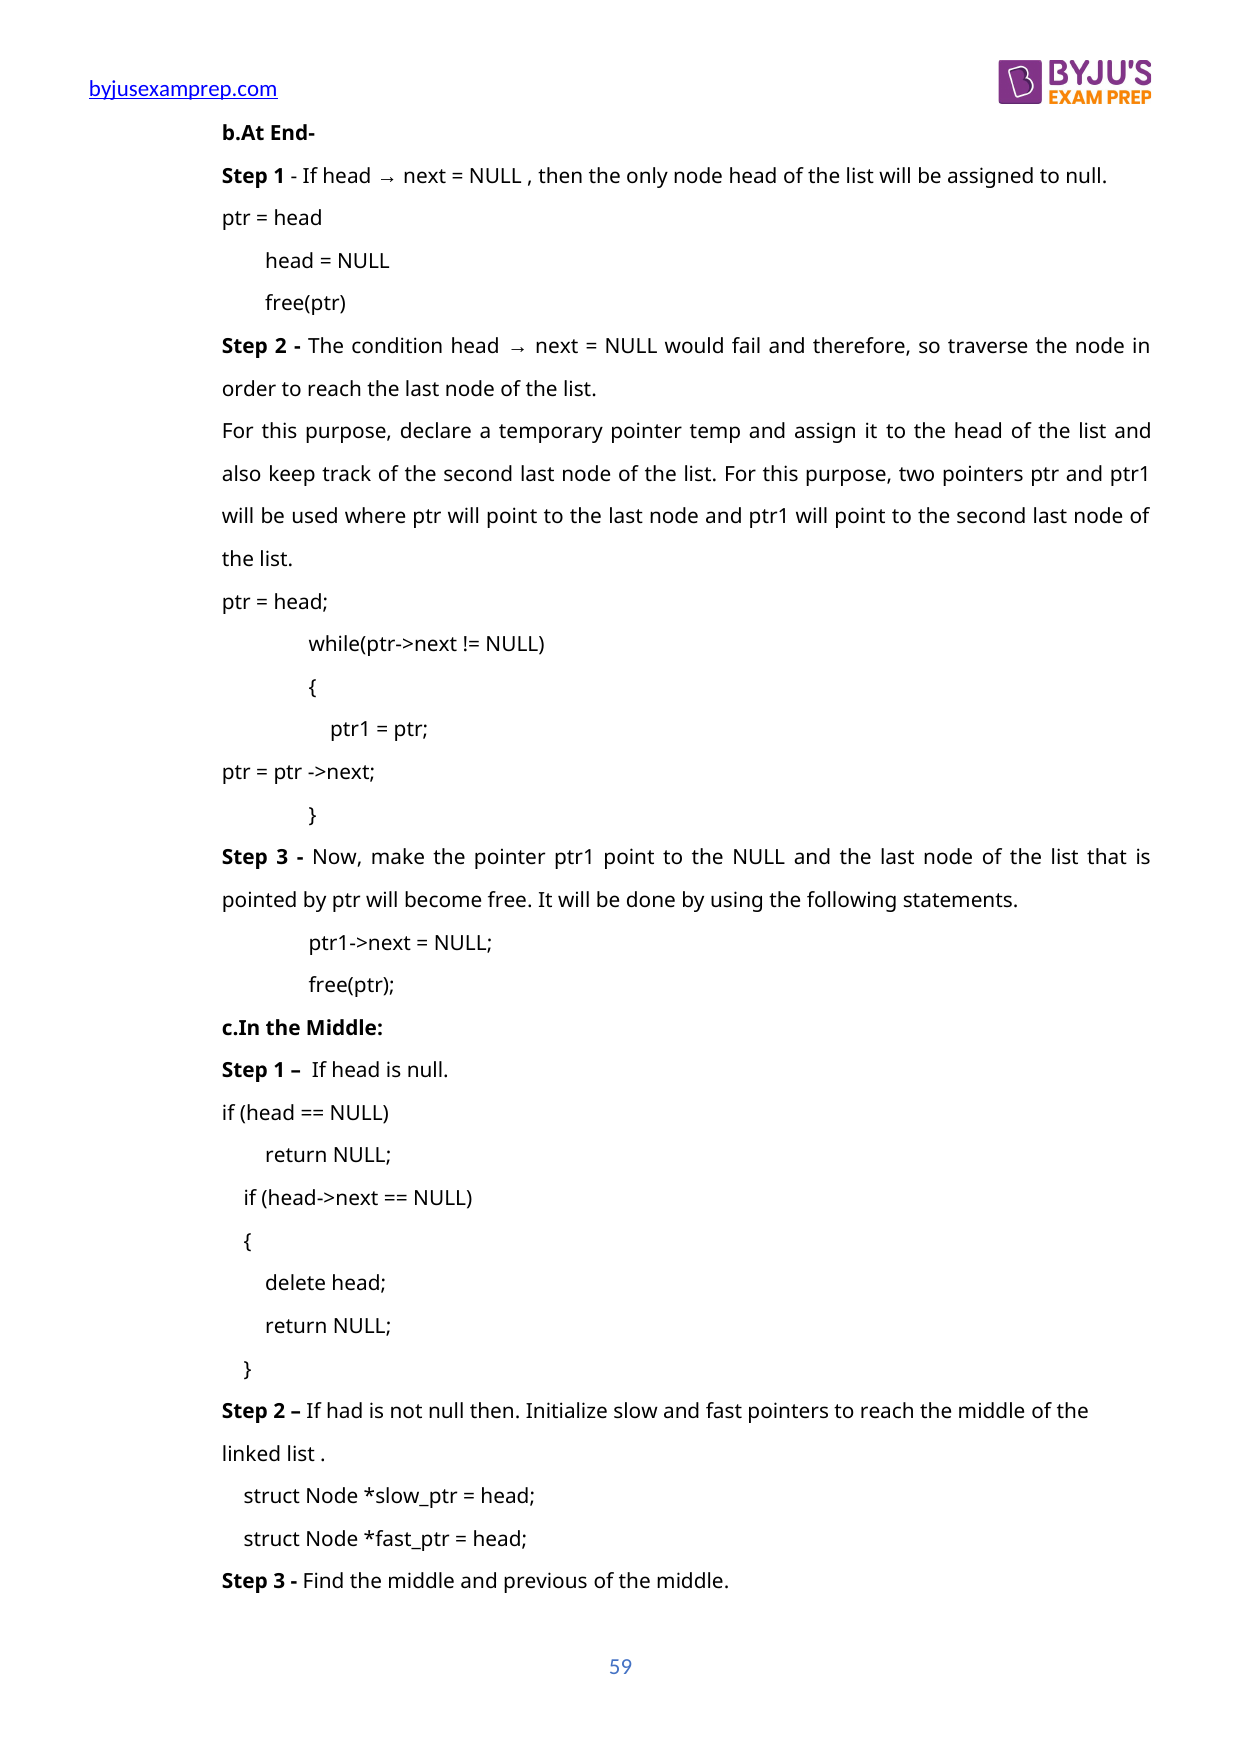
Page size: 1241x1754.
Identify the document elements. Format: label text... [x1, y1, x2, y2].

text } [222, 1354, 1152, 1382]
text b.At End- [222, 118, 1152, 147]
text ptr = head; [222, 587, 1152, 615]
text Step 1 – If head is null. [222, 1055, 1152, 1084]
text free(ptr); [222, 970, 1152, 999]
text struct Node *slow_ptr = head; [222, 1481, 1152, 1510]
text { [222, 672, 1152, 700]
text For this purpose, declare a temporary pointer temp and assign it to the head of the list and also keep track of the second last node of the list. For this purpose, two pointers ptr and ptr1 will be used where ptr will point to the last node and ptr1 will point to the second last node of the list. [222, 416, 1152, 573]
text c.In the Middle: [222, 1013, 1152, 1041]
text return NULL; [222, 1141, 1152, 1169]
text free(ptr) [222, 288, 1152, 317]
text { [222, 1226, 1152, 1254]
text Step 3 - Now, make the pointer ptr1 point to the NULL and the last node of the list that is pointed by ptr will become free. It will be done by using the following statements. [222, 842, 1152, 913]
text while(ptr->next != NULL) [222, 629, 1152, 658]
text Step 3 - Find the middle and previous of the middle. [222, 1567, 1152, 1595]
text ptr = ptr ->next; [222, 757, 1152, 786]
text struct Node *fast_ptr = head; [222, 1524, 1152, 1552]
text if (head == NULL) [222, 1098, 1152, 1126]
text ptr = head [222, 203, 1152, 232]
text Step 2 – If had is not null then. Initialize slow and fast pointers to reach the middle of the linked list . [222, 1396, 1152, 1467]
text Step 2 - The condition head → next = NULL would fail and therefore, so traverse the node in order to reach the last node of the list. [222, 331, 1152, 402]
text } [222, 800, 1152, 828]
text return NULL; [222, 1311, 1152, 1339]
text ptr1->next = NULL; [222, 928, 1152, 956]
text if (head->next == NULL) [222, 1183, 1152, 1212]
text ptr1 = ptr; [222, 714, 1152, 743]
text Step 1 - If head → next = NULL , then the only node head of the list will be assigned to null. [222, 161, 1152, 189]
text delete head; [222, 1268, 1152, 1297]
picture [998, 60, 1152, 104]
text head = NULL [222, 246, 1152, 274]
